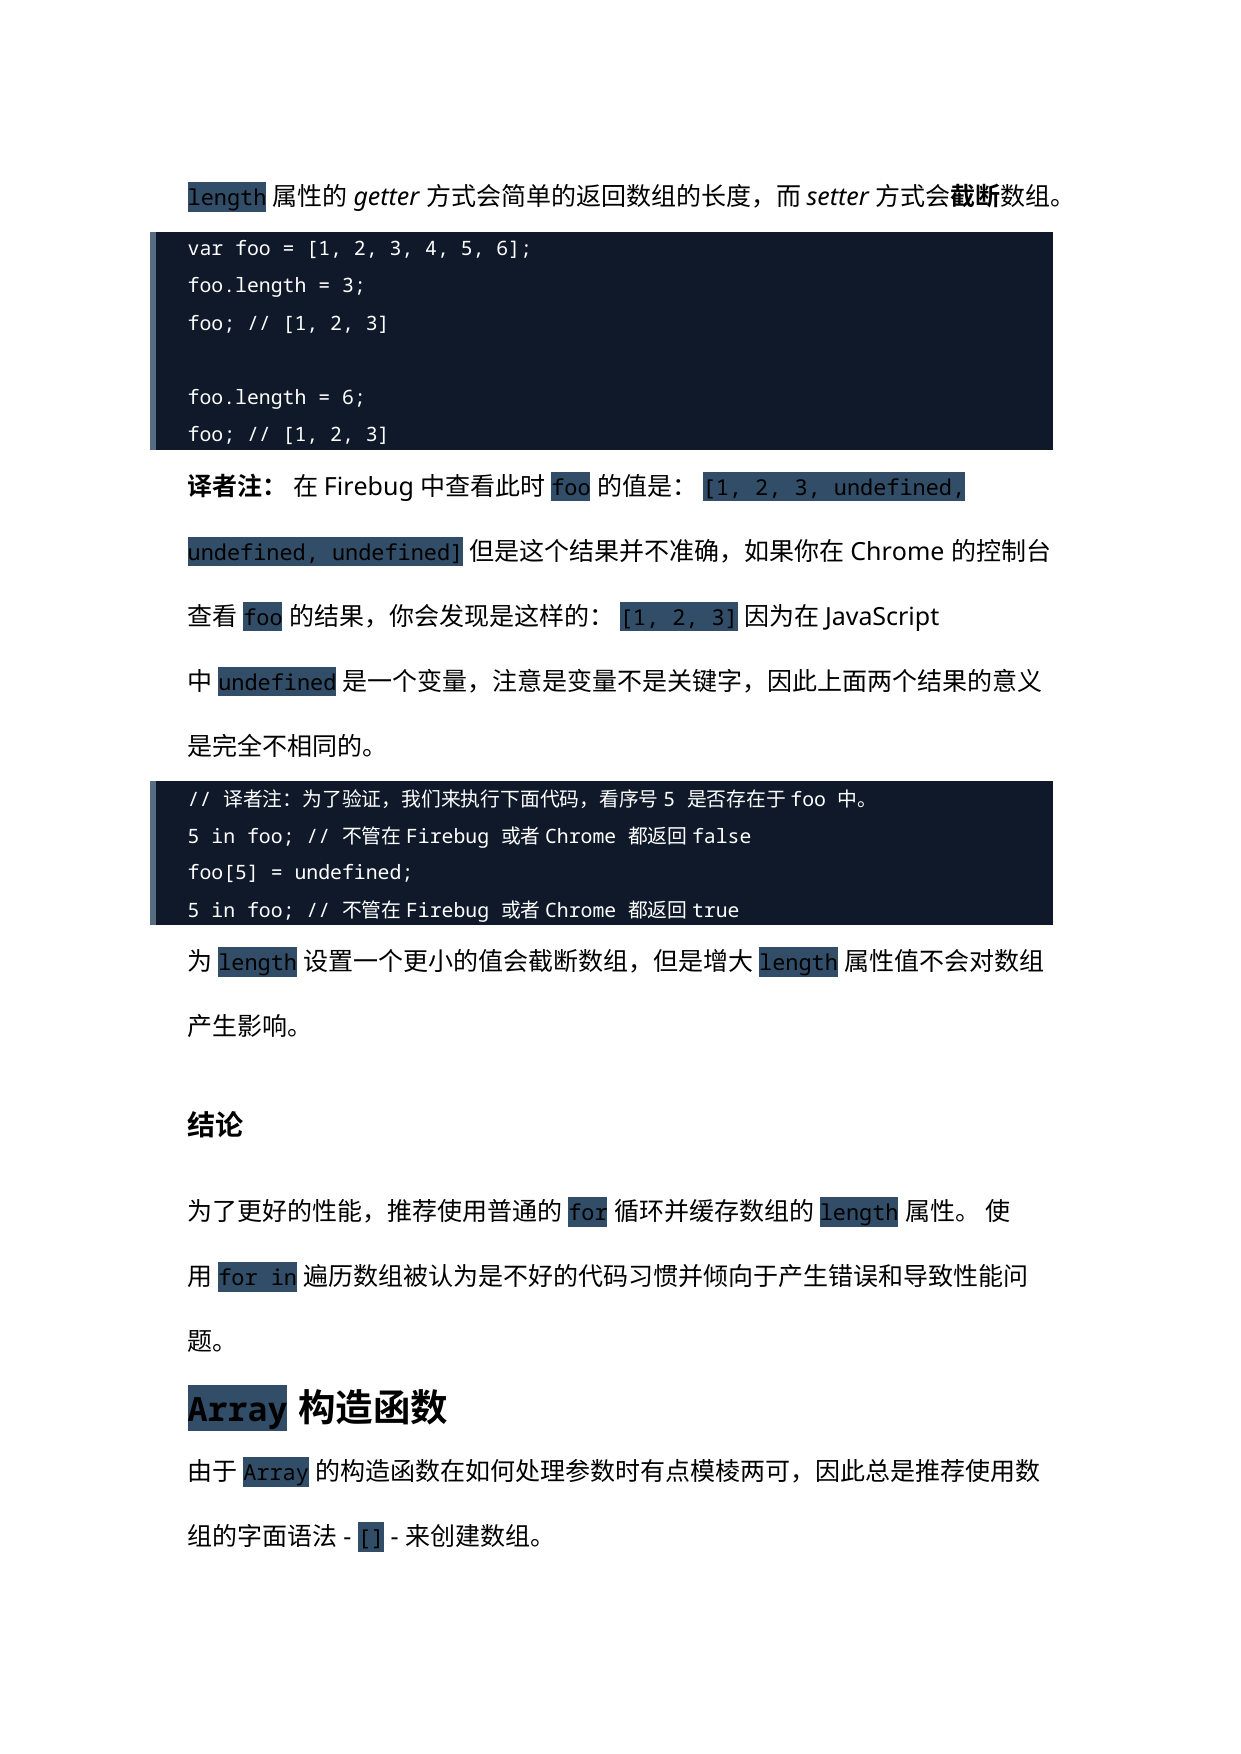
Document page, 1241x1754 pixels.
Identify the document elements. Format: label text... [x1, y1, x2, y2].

text foo.length = 6; [156, 380, 1053, 413]
text Array 构造函数 [187, 1372, 1053, 1437]
text 由于 Array 的构造函数在如何处理参数时有点模棱两可，因此总是推荐使用数组的字面语法 - [] - 来创建数组。 [187, 1437, 1053, 1567]
text 结论 [187, 1090, 1053, 1155]
text 5 in foo; // 不管在 Firebug 或者 Chrome 都返回 true [156, 893, 1053, 925]
text 为 length 设置一个更小的值会截断数组，但是增大 length 属性值不会对数组产生影响。 [187, 927, 1053, 1057]
text 5 in foo; // 不管在 Firebug 或者 Chrome 都返回 false [156, 818, 1053, 851]
text 译者注： 在 Firebug 中查看此时 foo 的值是： [1, 2, 3, undefined, undefined, undefined] 但是这个结果并不准确，如果你在 Chrome 的控制台查看 foo 的结果，你会发现是这样的： [1, 2, 3] 因为在 JavaScript 中 undefined 是一个变量，注意是变量不是关键字，因此上面两个结果的意义是完全不相同的。 [187, 452, 1053, 777]
text foo[5] = undefined; [156, 856, 1053, 888]
text foo; // [1, 2, 3] [156, 306, 1053, 338]
text foo.length = 3; [156, 269, 1053, 301]
text var foo = [1, 2, 3, 4, 5, 6]; [156, 232, 1053, 264]
text 为了更好的性能，推荐使用普通的 for 循环并缓存数组的 length 属性。 使用 for in 遍历数组被认为是不好的代码习惯并倾向于产生错误和导致性能问题。 [187, 1177, 1053, 1372]
text foo; // [1, 2, 3] [156, 418, 1053, 450]
text length 属性的 getter 方式会简单的返回数组的长度，而 setter 方式会截断数组。 [187, 162, 1053, 227]
text // 译者注：为了验证，我们来执行下面代码，看序号 5 是否存在于 foo 中。 [156, 781, 1053, 814]
